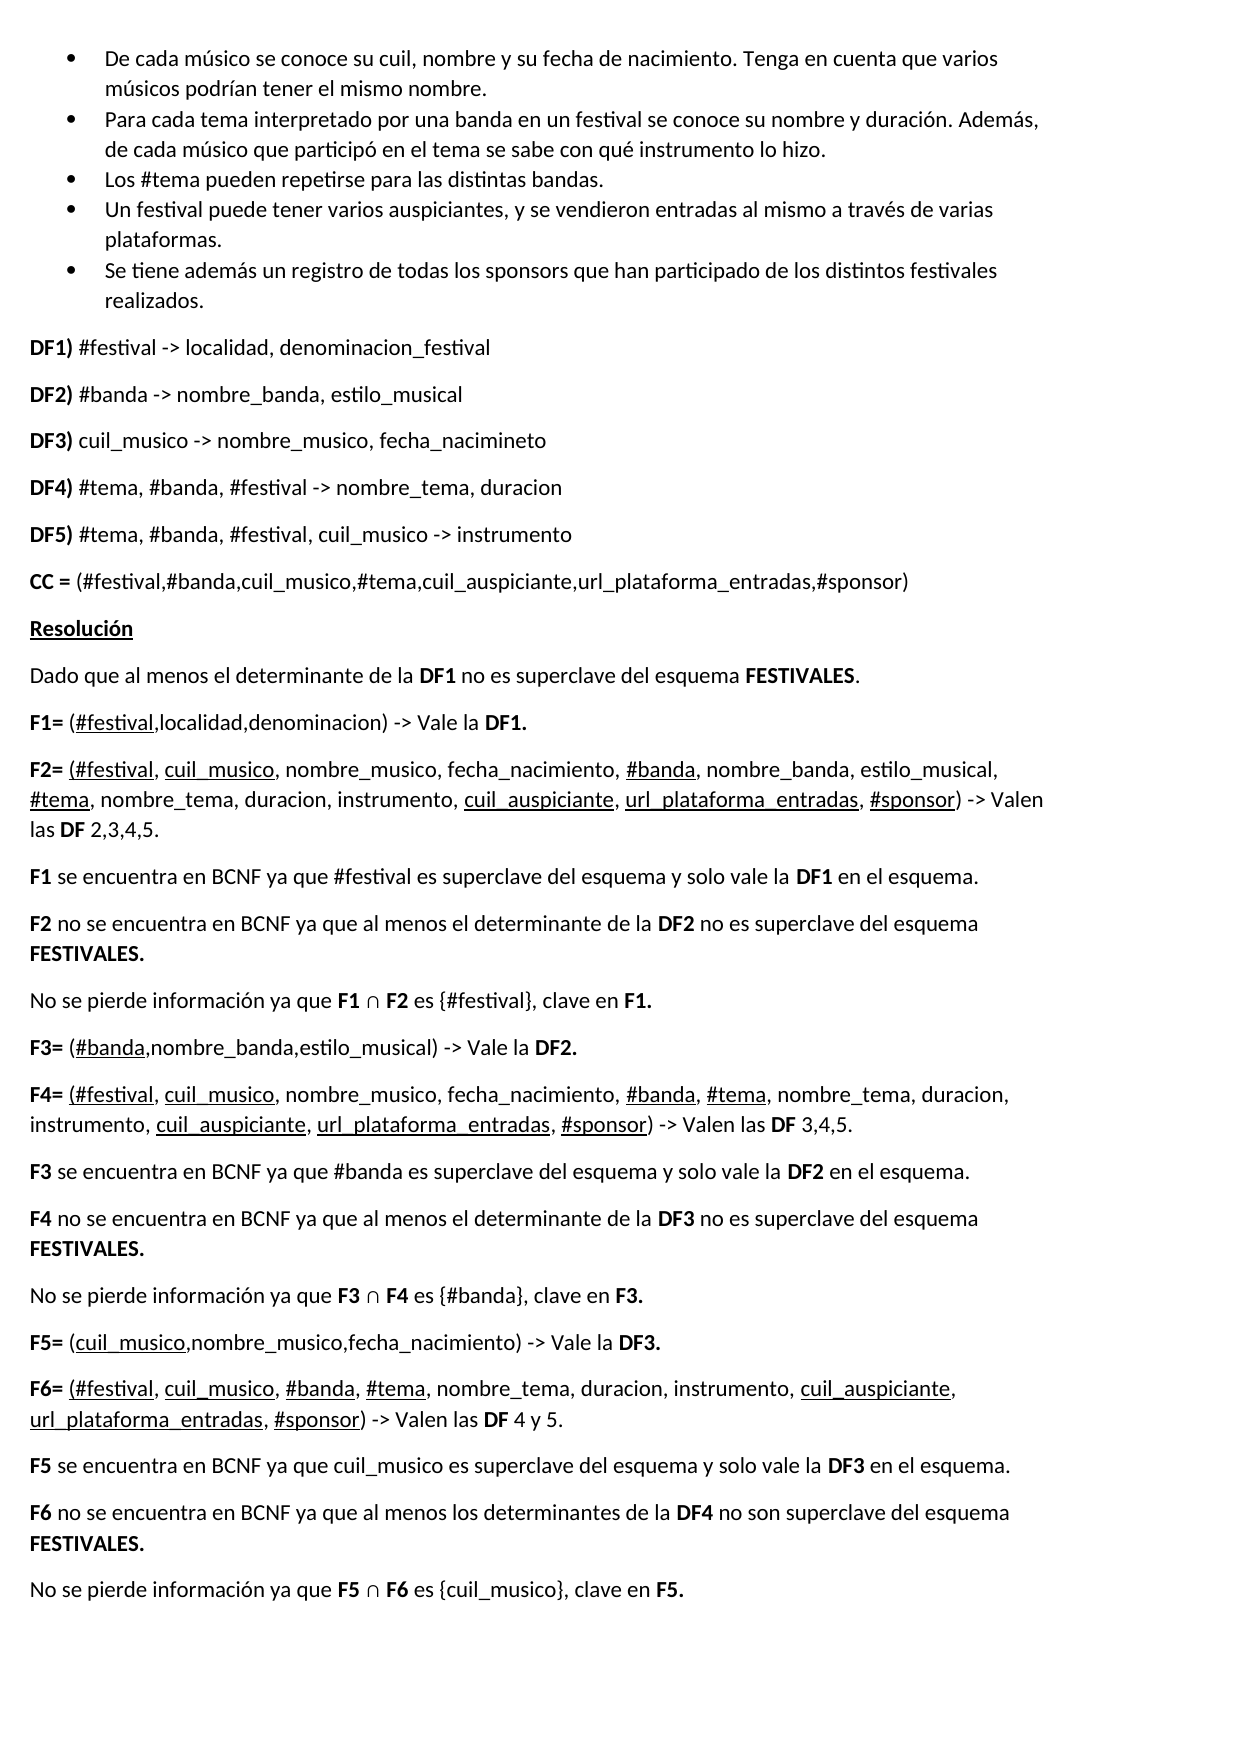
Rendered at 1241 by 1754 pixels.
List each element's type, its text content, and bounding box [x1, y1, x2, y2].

text DF1) #festival -> localidad, denominacion_festival [29, 333, 1063, 361]
text DF3) cuil_musico -> nombre_musico, fecha_nacimineto [29, 427, 1063, 455]
text No se pierde información ya que F5 ∩ F6 es {cuil_musico}, clave en F5. [29, 1576, 1063, 1604]
text F4 no se encuentra en BCNF ya que al menos el determinante de la DF3 no es superclave del esquema FESTIVALES. [29, 1204, 1063, 1262]
list De cada músico se conoce su cuil, nombre y su fecha de nacimiento. Tenga en cuenta que varios músicos podrían tener el mismo nombre. [67, 44, 1063, 103]
text CC = (#festival,#banda,cuil_musico,#tema,cuil_auspiciante,url_plataforma_entradas,#sponsor) [29, 567, 1063, 595]
text F2 no se encuentra en BCNF ya que al menos el determinante de la DF2 no es superclave del esquema FESTIVALES. [29, 909, 1063, 967]
text F2= (#festival, cuil_musico, nombre_musico, fecha_nacimiento, #banda, nombre_banda, estilo_musical, #tema, nombre_tema, duracion, instrumento, cuil_auspiciante, url_plataforma_entradas, #sponsor) -> Valen las DF 2,3,4,5. [29, 755, 1063, 843]
text F4= (#festival, cuil_musico, nombre_musico, fecha_nacimiento, #banda, #tema, nombre_tema, duracion, instrumento, cuil_auspiciante, url_plataforma_entradas, #sponsor) -> Valen las DF 3,4,5. [29, 1080, 1063, 1138]
list Para cada tema interpretado por una banda en un festival se conoce su nombre y duración. Además, de cada músico que participó en el tema se sabe con qué instrumento lo hizo. [67, 105, 1063, 163]
text No se pierde información ya que F1 ∩ F2 es {#festival}, clave en F1. [29, 986, 1063, 1014]
text F1= (#festival,localidad,denominacion) -> Vale la DF1. [29, 708, 1063, 736]
text DF4) #tema, #banda, #festival -> nombre_tema, duracion [29, 473, 1063, 502]
text DF2) #banda -> nombre_banda, estilo_musical [29, 380, 1063, 408]
text F6= (#festival, cuil_musico, #banda, #tema, nombre_tema, duracion, instrumento, cuil_auspiciante, url_plataforma_entradas, #sponsor) -> Valen las DF 4 y 5. [29, 1374, 1063, 1433]
text DF5) #tema, #banda, #festival, cuil_musico -> instrumento [29, 520, 1063, 548]
text F3 se encuentra en BCNF ya que #banda es superclave del esquema y solo vale la DF2 en el esquema. [29, 1157, 1063, 1185]
text F5 se encuentra en BCNF ya que cuil_musico es superclave del esquema y solo vale la DF3 en el esquema. [29, 1452, 1063, 1480]
text Dado que al menos el determinante de la DF1 no es superclave del esquema FESTIVALES. [29, 661, 1063, 689]
list Un festival puede tener varios auspiciantes, y se vendieron entradas al mismo a través de varias plataformas. [67, 195, 1063, 254]
text F3= (#banda,nombre_banda,estilo_musical) -> Vale la DF2. [29, 1033, 1063, 1061]
text Resolución [29, 614, 1063, 642]
list Se tiene además un registro de todas los sponsors que han participado de los distintos festivales realizados. [67, 256, 1063, 314]
text F5= (cuil_musico,nombre_musico,fecha_nacimiento) -> Vale la DF3. [29, 1328, 1063, 1356]
text F1 se encuentra en BCNF ya que #festival es superclave del esquema y solo vale la DF1 en el esquema. [29, 862, 1063, 890]
list Los #tema pueden repetirse para las distintas bandas. [67, 165, 1063, 193]
text F6 no se encuentra en BCNF ya que al menos los determinantes de la DF4 no son superclave del esquema FESTIVALES. [29, 1498, 1063, 1557]
text No se pierde información ya que F3 ∩ F4 es {#banda}, clave en F3. [29, 1281, 1063, 1309]
